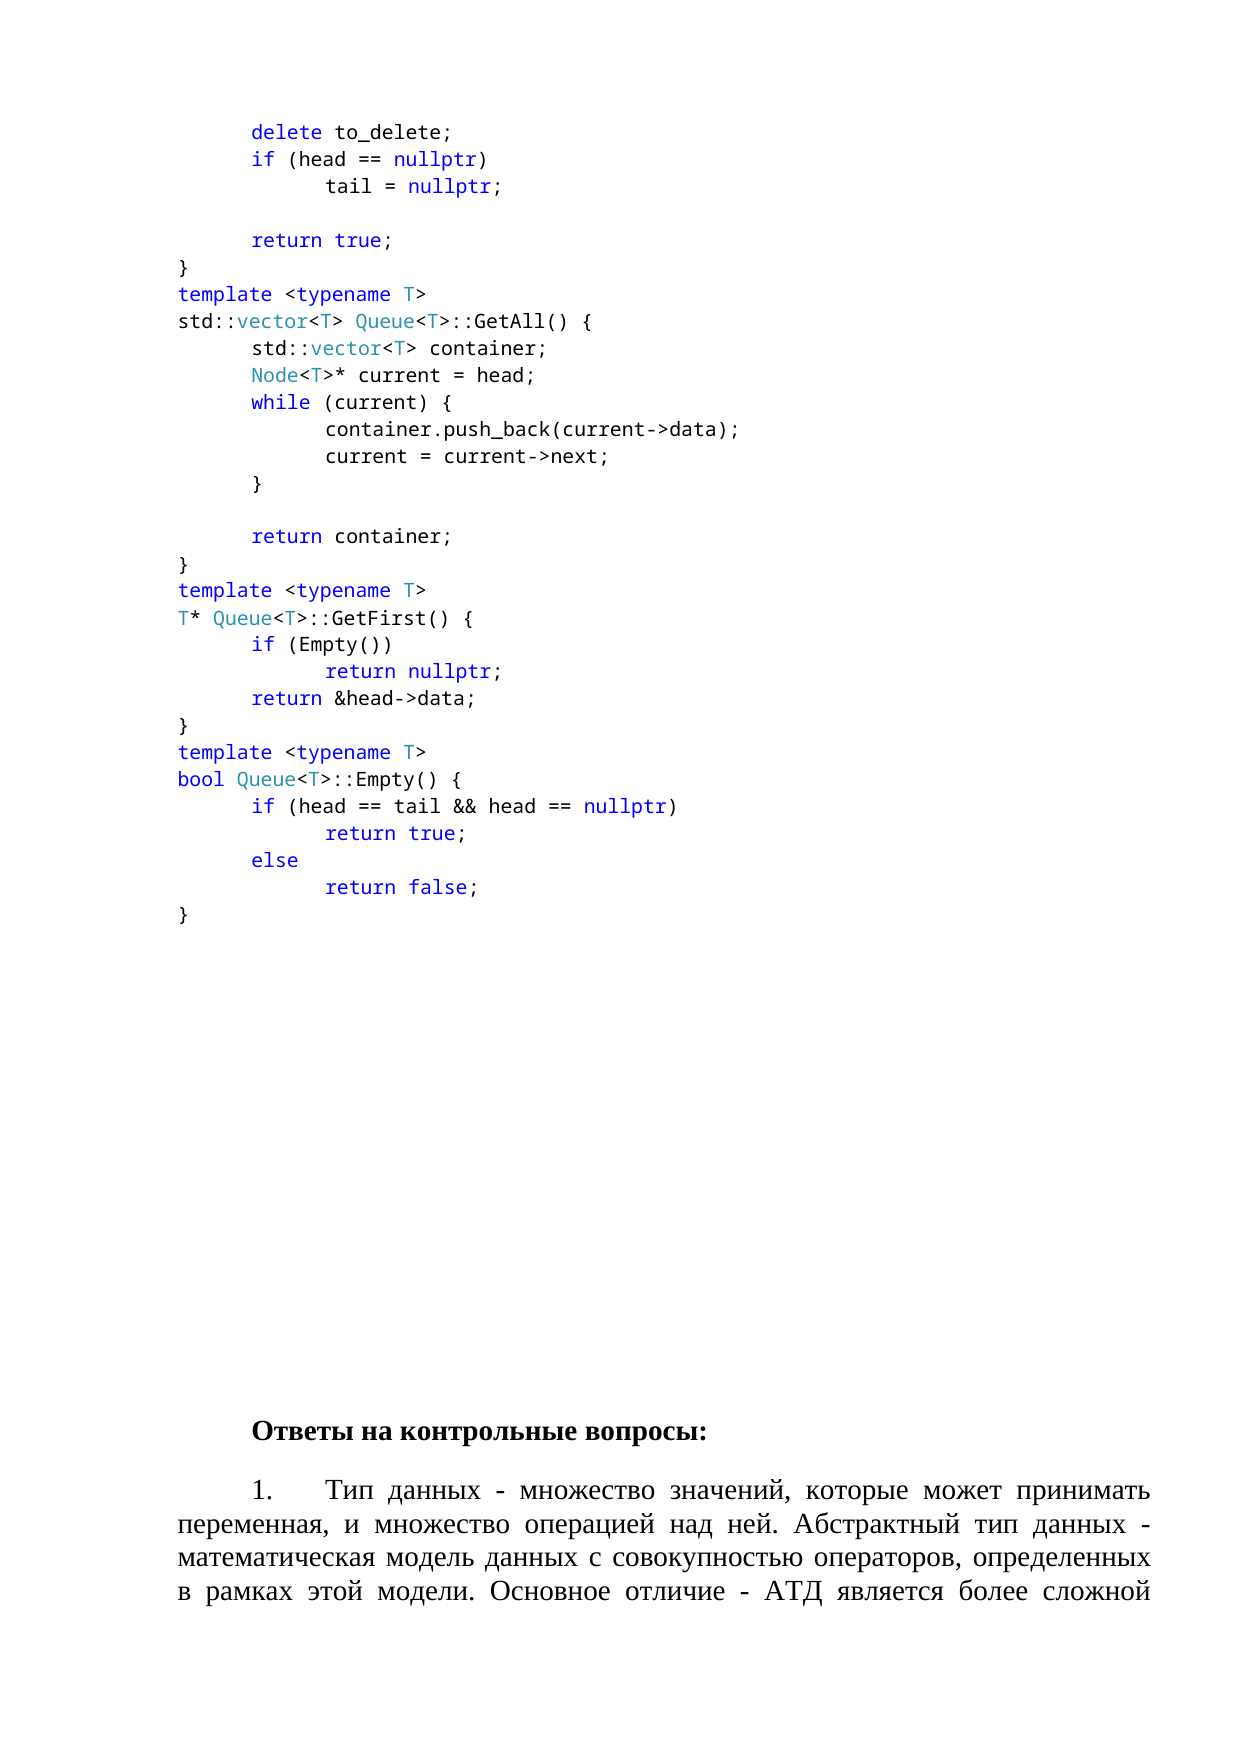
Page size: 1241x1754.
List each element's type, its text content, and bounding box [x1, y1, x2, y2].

text bool Queue<T>::Empty() { [177, 766, 1152, 793]
text return nullptr; [177, 658, 1152, 685]
text if (Empty()) [177, 631, 1152, 658]
text Ответы на контрольные вопросы: [177, 1413, 1152, 1446]
text } [177, 550, 1152, 577]
text container.push_back(current->data); [177, 415, 1152, 442]
text template <typename T> [177, 280, 1152, 307]
text template <typename T> [177, 739, 1152, 766]
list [177, 1472, 1152, 1606]
text if (head == nullptr) [177, 145, 1152, 172]
text return &head->data; [177, 685, 1152, 712]
text if (head == tail && head == nullptr) [177, 793, 1152, 819]
text return container; [177, 523, 1152, 550]
text return true; [177, 226, 1152, 253]
text delete to_delete; [177, 118, 1152, 145]
text } [177, 469, 1152, 496]
text T* Queue<T>::GetFirst() { [177, 604, 1152, 631]
text } [177, 712, 1152, 739]
text while (current) { [177, 388, 1152, 415]
text current = current->next; [177, 442, 1152, 469]
text Node<T>* current = head; [177, 361, 1152, 388]
text tail = nullptr; [177, 172, 1152, 199]
text } [177, 901, 1152, 927]
text else [177, 847, 1152, 873]
text std::vector<T> Queue<T>::GetAll() { [177, 307, 1152, 334]
text return false; [177, 873, 1152, 901]
text return true; [177, 819, 1152, 847]
text std::vector<T> container; [177, 334, 1152, 361]
text } [177, 253, 1152, 280]
text template <typename T> [177, 577, 1152, 604]
